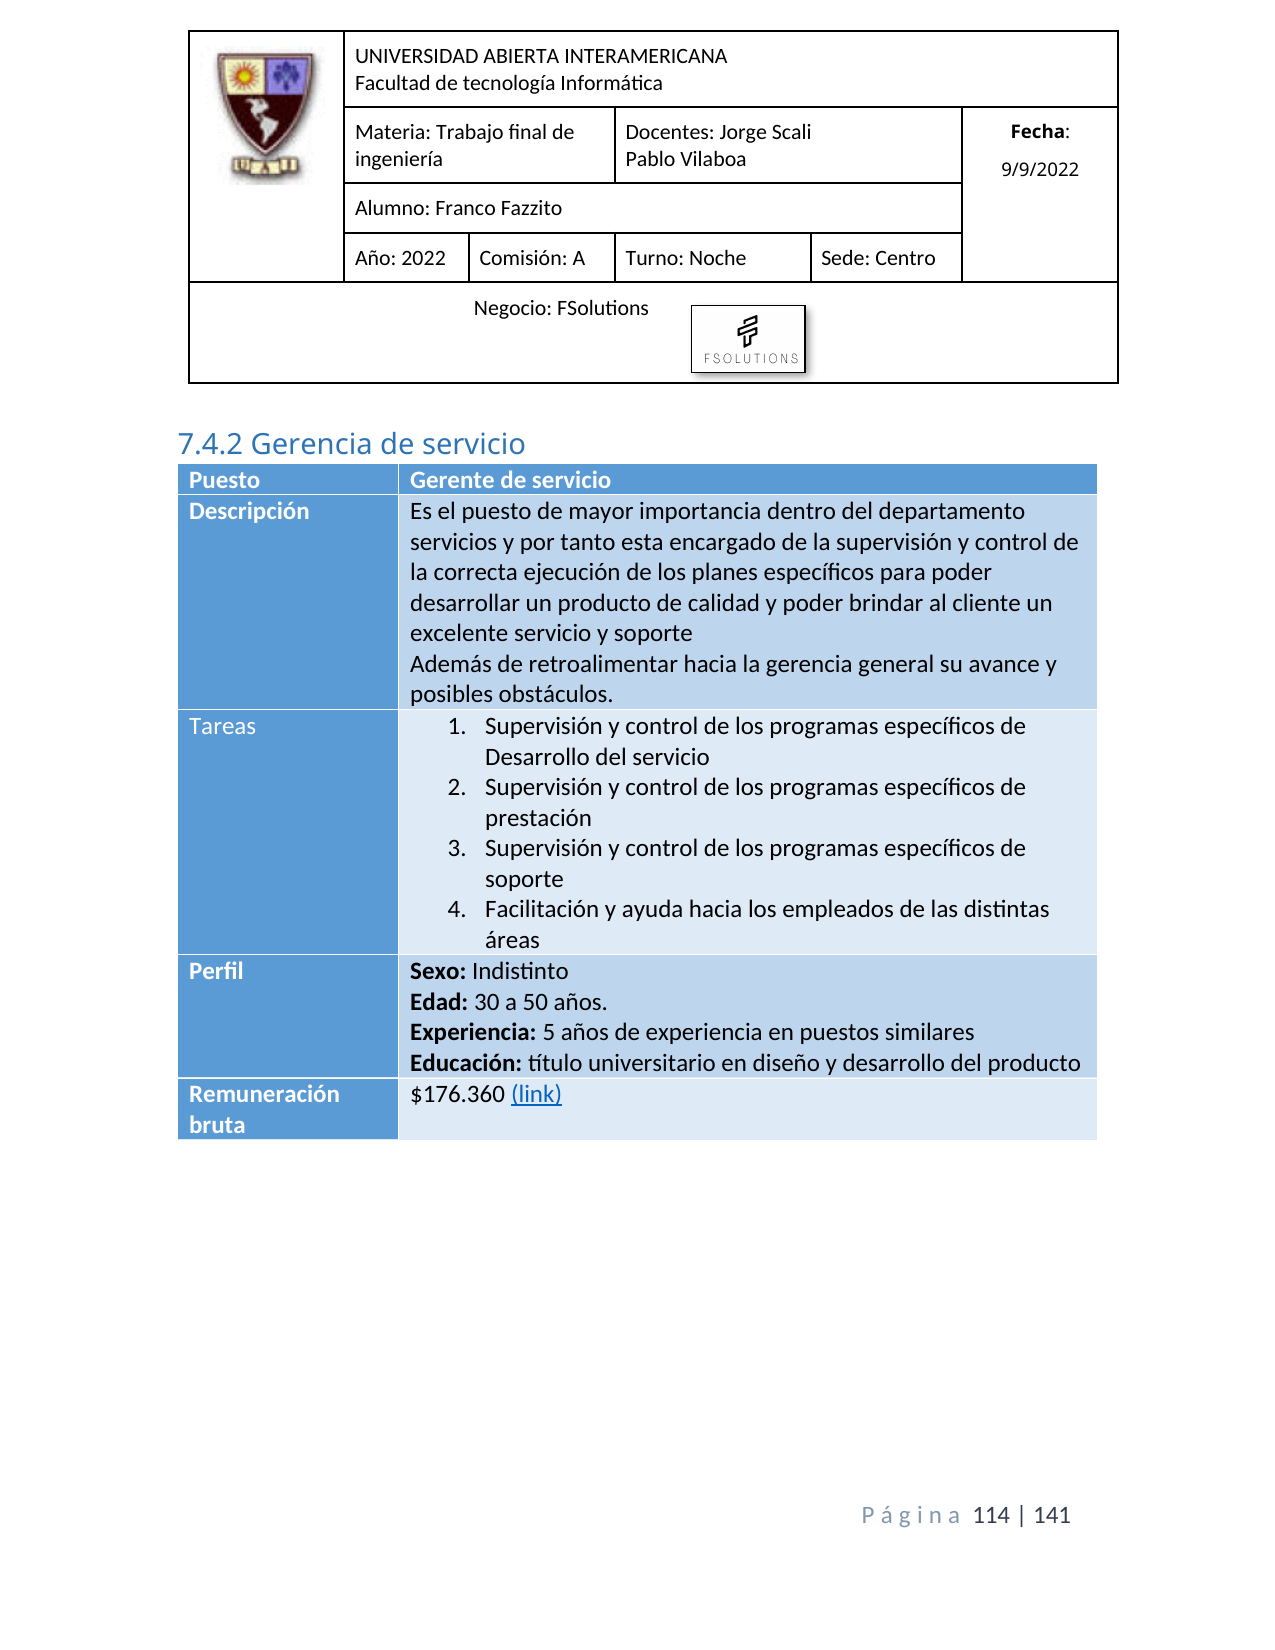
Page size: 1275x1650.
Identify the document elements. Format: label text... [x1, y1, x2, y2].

table_cell Perfil [178, 955, 398, 1077]
table_cell Descripción [178, 495, 398, 709]
table_header Gerente de servicio [399, 464, 1097, 494]
picture [692, 306, 804, 372]
subtitle 7.4.2 Gerencia de servicio [177, 423, 1098, 463]
picture [198, 42, 332, 192]
table_cell $176.360 (link) [399, 1079, 1097, 1139]
table_cell Es el puesto de mayor importancia dentro del departamento servicios y por tanto esta encargado de la supervisión y control de la correcta ejecución de los planes específicos para poder desarrollar un producto de calidad y poder brindar al cliente un excelente servicio y soporte Además de retroalimentar hacia la gerencia general su avance y posibles obstáculos. [399, 495, 1097, 709]
table_cell Sexo: Indistinto Edad: 30 a 50 años. Experiencia: 5 años de experiencia en puestos similares Educación: título universitario en diseño y desarrollo del producto [399, 955, 1097, 1077]
table_cell Remuneración bruta [178, 1079, 398, 1139]
table_header Puesto [178, 464, 398, 494]
table_cell Supervisión y control de los programas específicos de Desarrollo del servicio Supervisión y control de los programas específicos de prestación Supervisión y control de los programas específicos de soporte Facilitación y ayuda hacia los empleados de las distintas áreas [399, 710, 1097, 954]
table_cell Tareas [178, 710, 398, 954]
